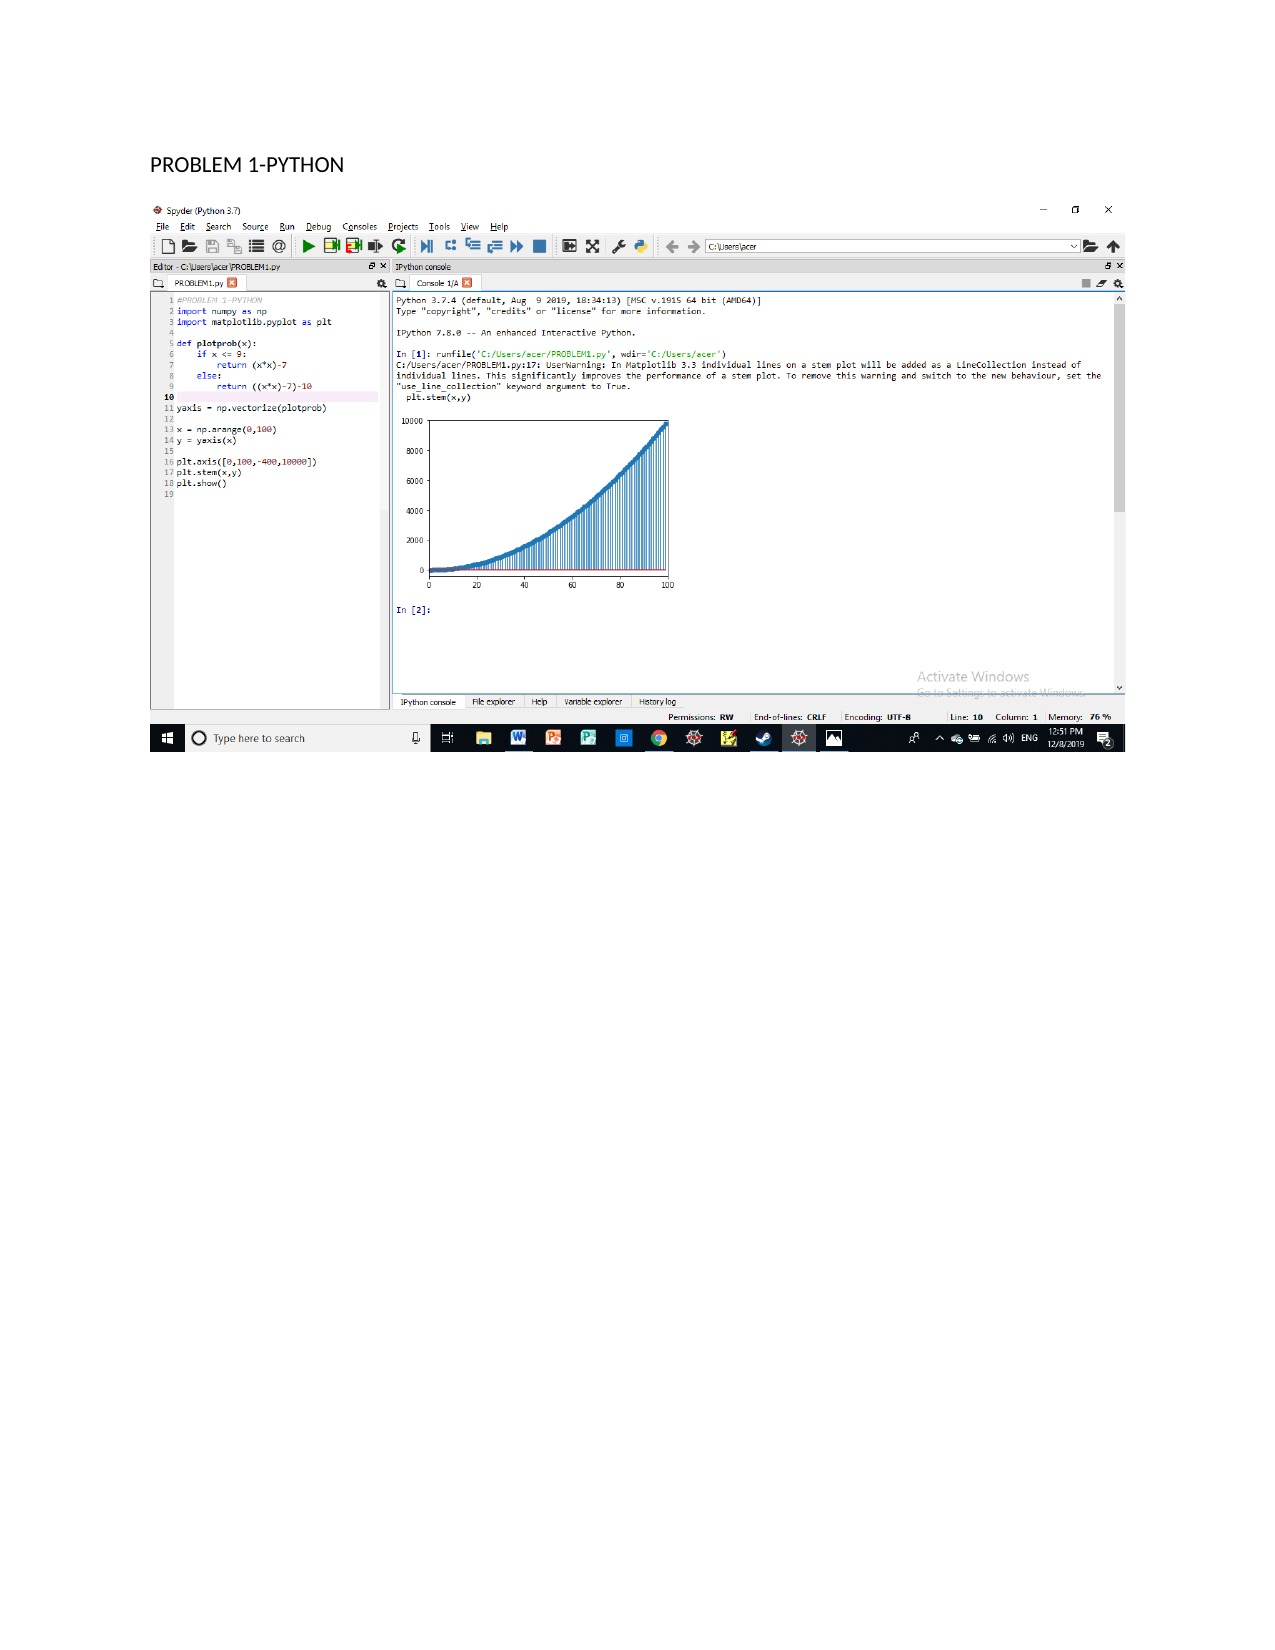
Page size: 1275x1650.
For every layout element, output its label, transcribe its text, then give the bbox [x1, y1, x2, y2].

text PROBLEM 1-PYTHON [150, 150, 1125, 178]
picture [150, 203, 1125, 752]
